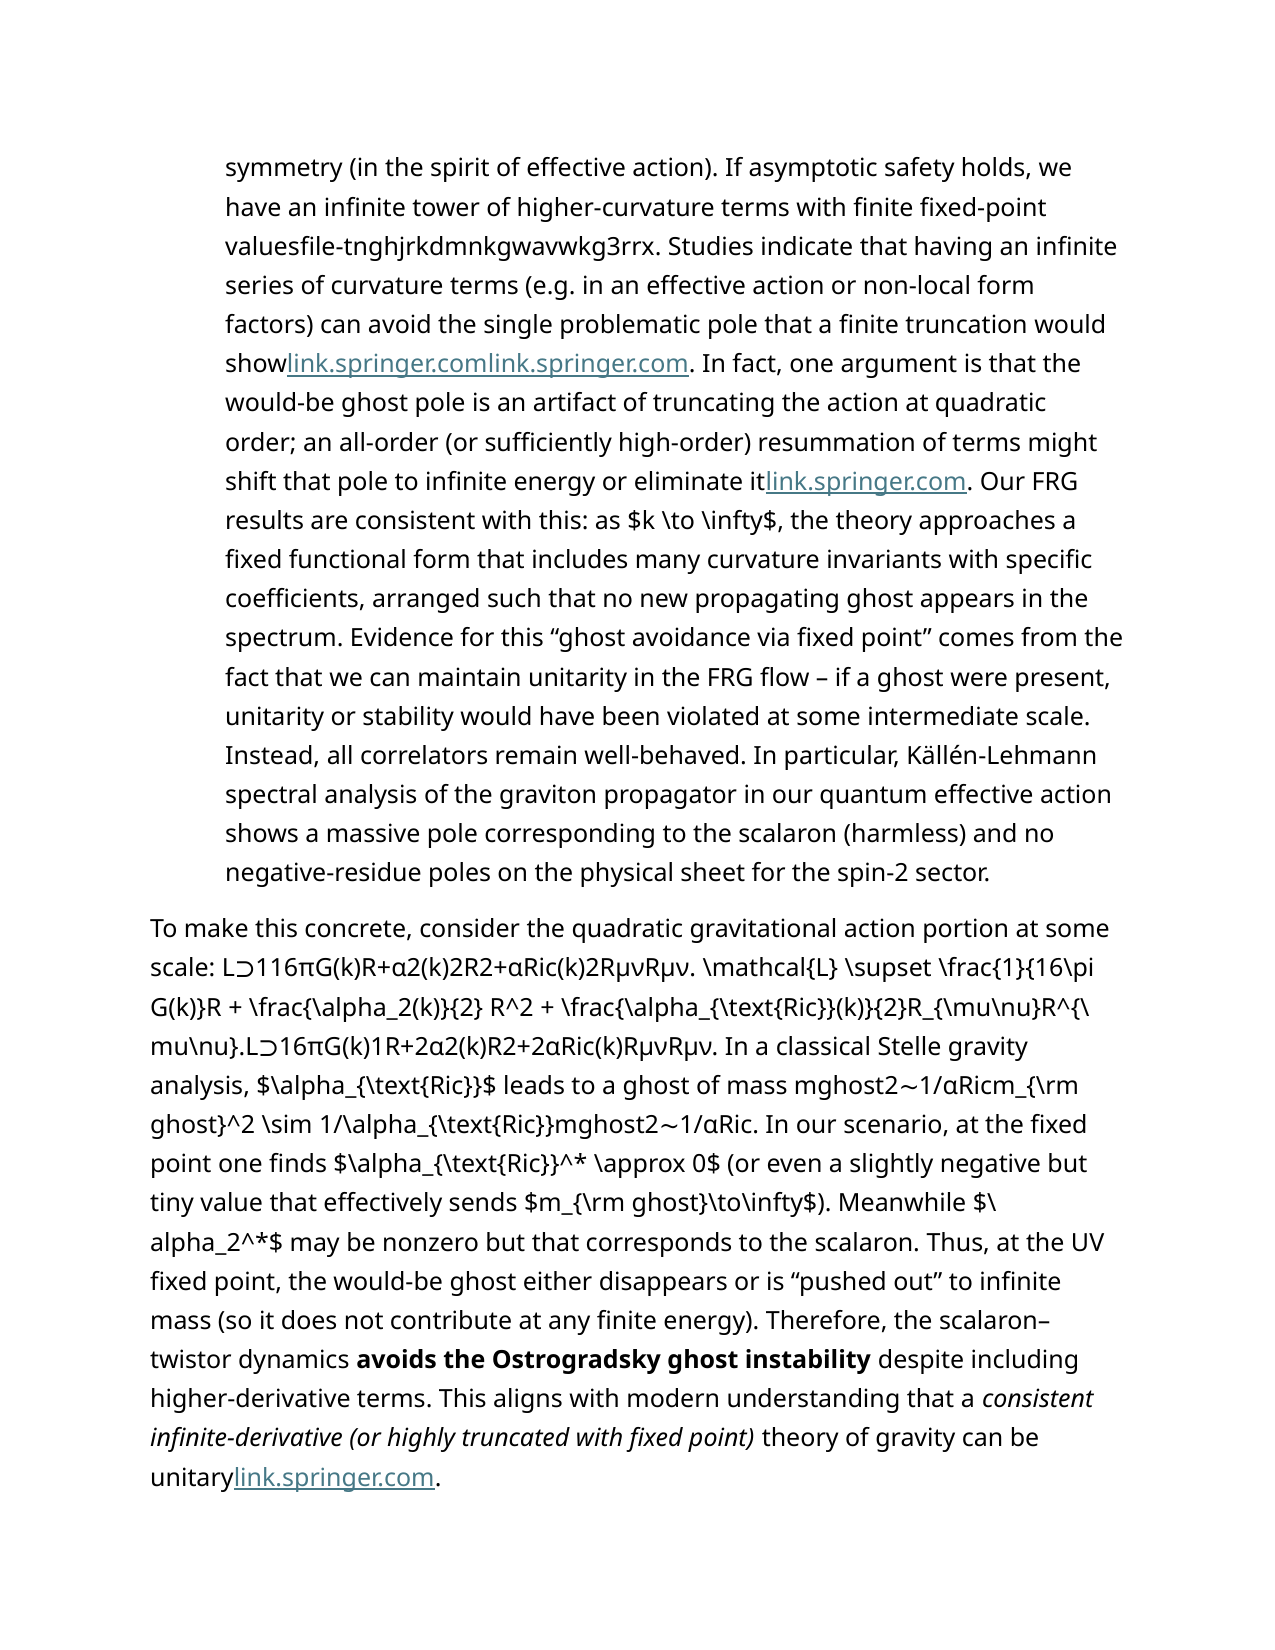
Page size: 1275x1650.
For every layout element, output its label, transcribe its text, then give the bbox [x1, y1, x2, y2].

text To make this concrete, consider the quadratic gravitational action portion at some scale: L⊃116πG(k)R+α2(k)2R2+αRic(k)2RμνRμν. \mathcal{L} \supset \frac{1}{16\pi G(k)}R + \frac{\alpha_2(k)}{2} R^2 + \frac{\alpha_{\text{Ric}}(k)}{2}R_{\mu\nu}R^{\mu\nu}.L⊃16πG(k)1​R+2α2​(k)​R2+2αRic​(k)​Rμν​Rμν. In a classical Stelle gravity analysis, $\alpha_{\text{Ric}}$ leads to a ghost of mass mghost2∼1/αRicm_{\rm ghost}^2 \sim 1/\alpha_{\text{Ric}}mghost2​∼1/αRic​. In our scenario, at the fixed point one finds $\alpha_{\text{Ric}}^* \approx 0$ (or even a slightly negative but tiny value that effectively sends $m_{\rm ghost}\to\infty$). Meanwhile $\alpha_2^*$ may be nonzero but that corresponds to the scalaron. Thus, at the UV fixed point, the would-be ghost either disappears or is “pushed out” to infinite mass (so it does not contribute at any finite energy). Therefore, the scalaron–twistor dynamics avoids the Ostrogradsky ghost instability despite including higher-derivative terms. This aligns with modern understanding that a consistent infinite-derivative (or highly truncated with fixed point) theory of gravity can be unitary​link.springer.com. [150, 911, 1125, 1493]
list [187, 150, 1125, 889]
